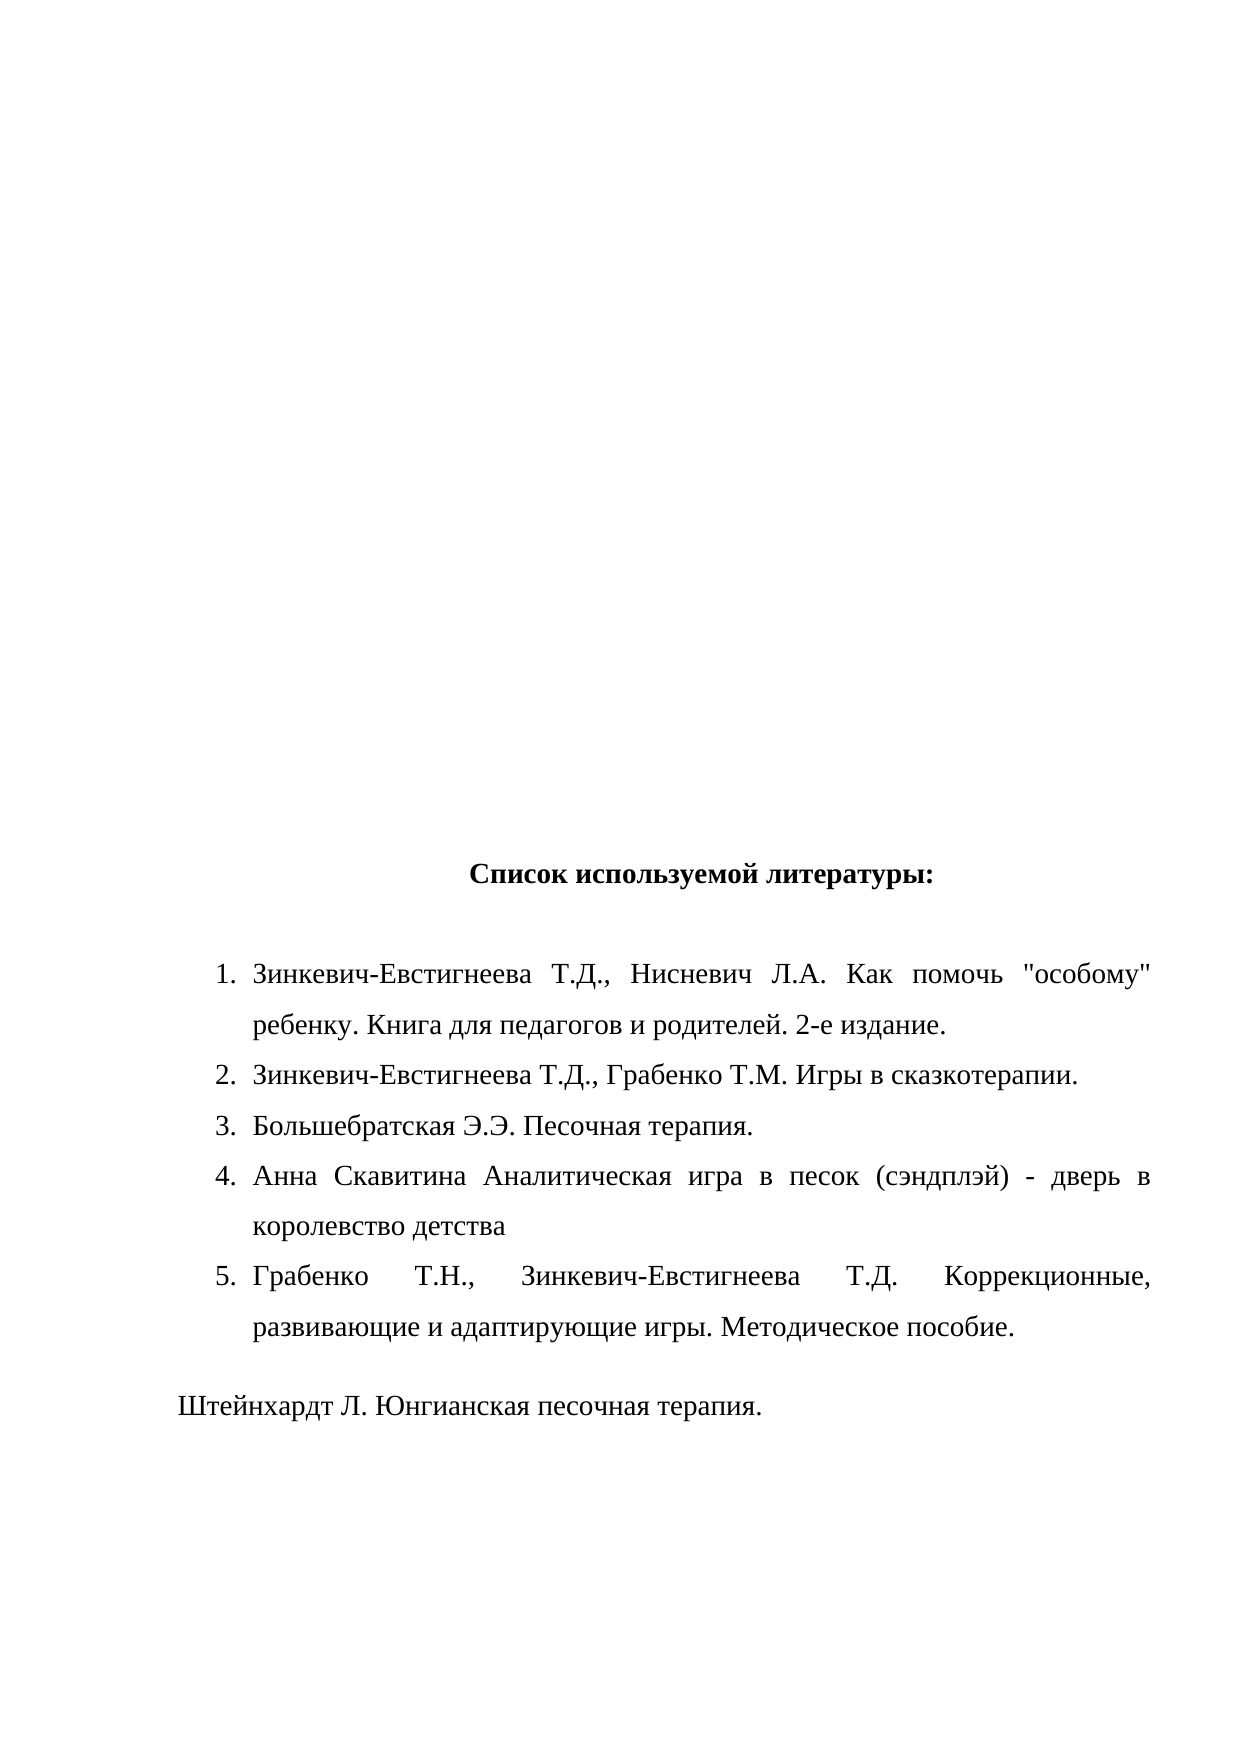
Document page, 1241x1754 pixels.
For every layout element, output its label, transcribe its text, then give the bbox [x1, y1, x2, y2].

list Зинкевич-Евстигнеева Т.Д., Нисневич Л.А. Как помочь "особому" ребенку. Книга для педагогов и родителей. 2-е издание. [215, 957, 1152, 1041]
list Список используемой литературы: [252, 856, 1152, 889]
text Штейнхардт Л. Юнгианская песочная терапия. [177, 1388, 1152, 1422]
list Анна Скавитина Аналитическая игра в песок (сэндплэй) - дверь в королевство детства [215, 1158, 1152, 1242]
list Большебратская Э.Э. Песочная терапия. [215, 1108, 1152, 1141]
list Грабенко Т.Н., Зинкевич-Евстигнеева Т.Д. Коррекционные, развивающие и адаптирующие игры. Методическое пособие. [215, 1258, 1152, 1342]
list Зинкевич-Евстигнеева Т.Д., Грабенко Т.М. Игры в сказкотерапии. [215, 1057, 1152, 1091]
